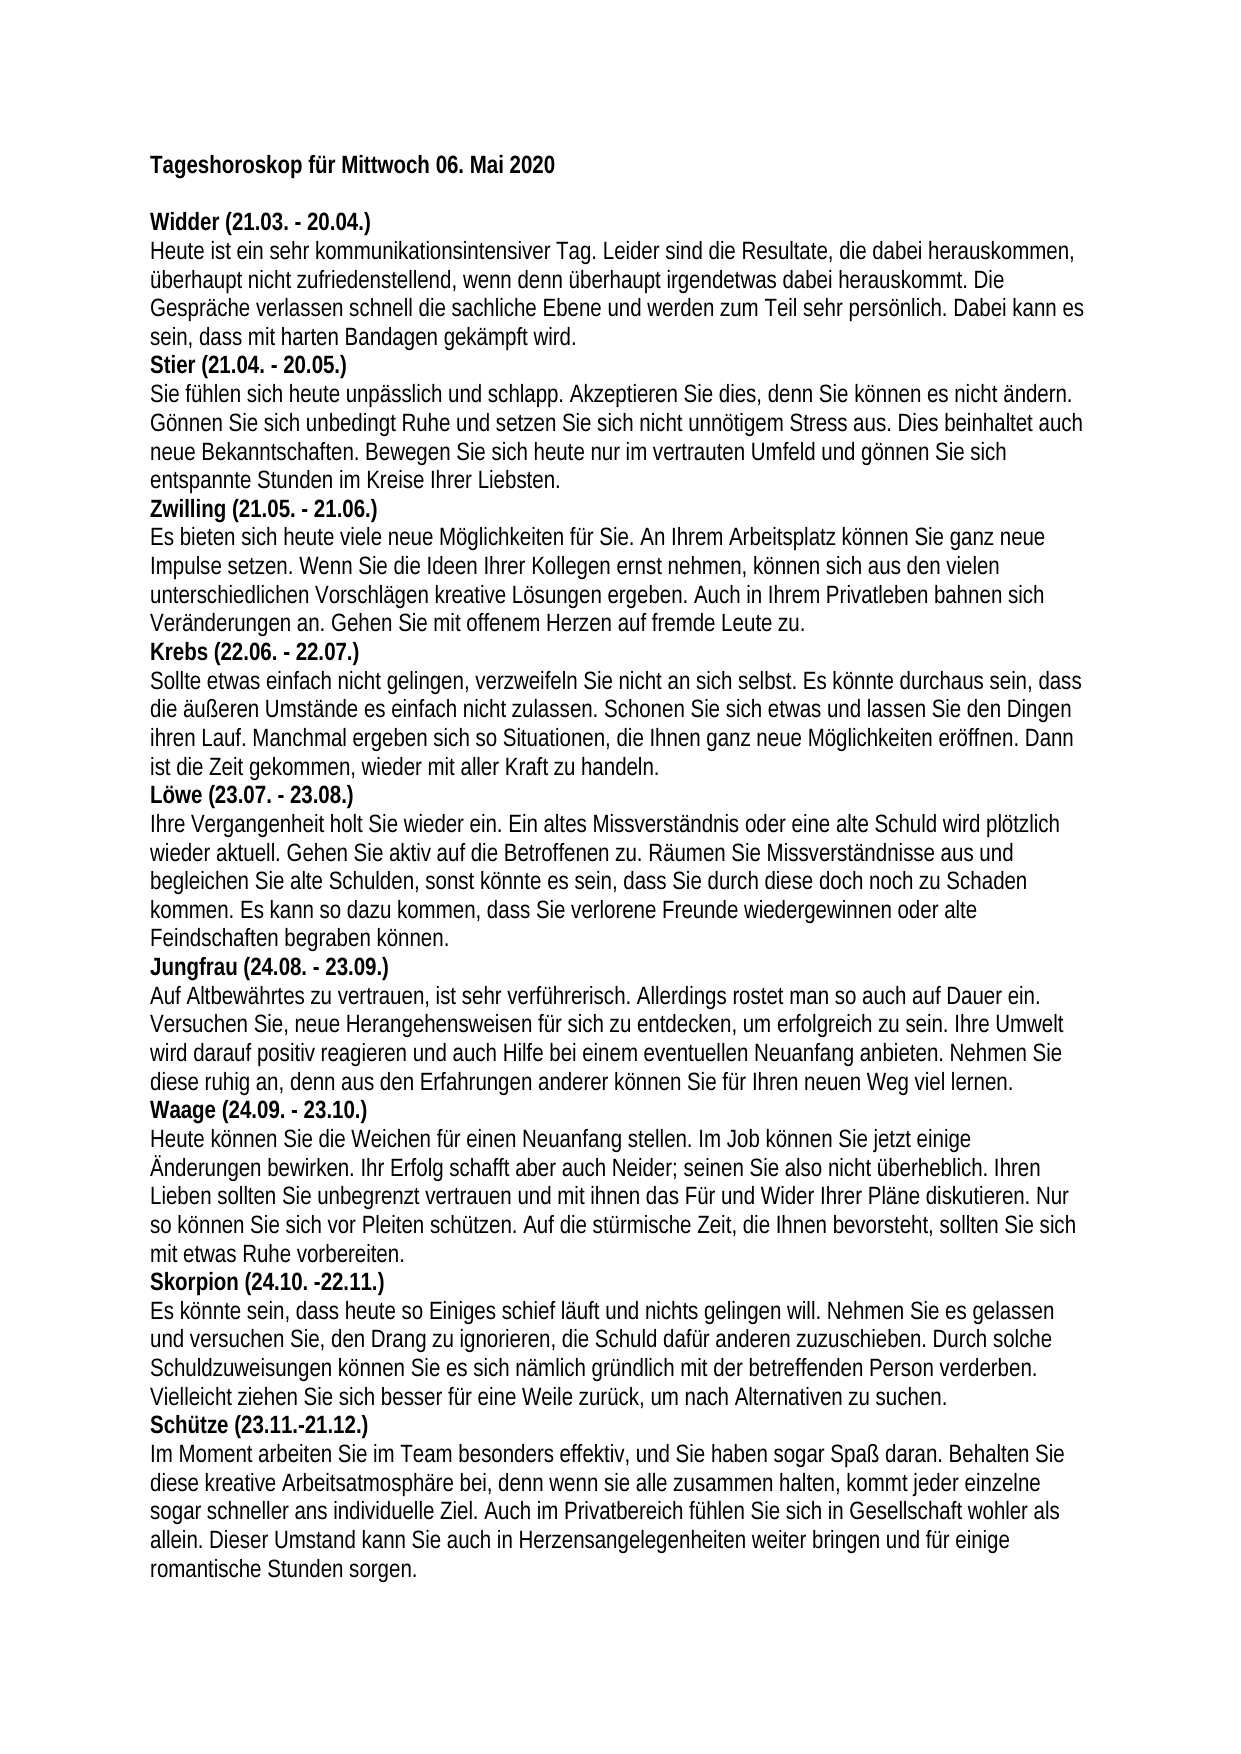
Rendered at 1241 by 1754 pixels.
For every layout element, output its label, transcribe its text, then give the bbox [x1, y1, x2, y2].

text Stier (21.04. - 20.05.) [150, 351, 1090, 379]
text Es könnte sein, dass heute so Einiges schief läuft und nichts gelingen will. Nehmen Sie es gelassen und versuchen Sie, den Drang zu ignorieren, die Schuld dafür anderen zuzuschieben. Durch solche Schuldzuweisungen können Sie es sich nämlich gründlich mit der betreffenden Person verderben. Vielleicht ziehen Sie sich besser für eine Weile zurück, um nach Alternativen zu suchen. [150, 1296, 1090, 1410]
text Zwilling (21.05. - 21.06.) [150, 494, 1090, 522]
text Sollte etwas einfach nicht gelingen, verzweifeln Sie nicht an sich selbst. Es könnte durchaus sein, dass die äußeren Umstände es einfach nicht zulassen. Schonen Sie sich etwas und lassen Sie den Dingen ihren Lauf. Manchmal ergeben sich so Situationen, die Ihnen ganz neue Möglichkeiten eröffnen. Dann ist die Zeit gekommen, wieder mit aller Kraft zu handeln. [150, 666, 1090, 780]
text Jungfrau (24.08. - 23.09.) [150, 952, 1090, 981]
text Heute können Sie die Weichen für einen Neuanfang stellen. Im Job können Sie jetzt einige Änderungen bewirken. Ihr Erfolg schafft aber auch Neider; seinen Sie also nicht überheblich. Ihren Lieben sollten Sie unbegrenzt vertrauen und mit ihnen das Für und Wider Ihrer Pläne diskutieren. Nur so können Sie sich vor Pleiten schützen. Auf die stürmische Zeit, die Ihnen bevorsteht, sollten Sie sich mit etwas Ruhe vorbereiten. [150, 1124, 1090, 1267]
text Auf Altbewährtes zu vertrauen, ist sehr verführerisch. Allerdings rostet man so auch auf Dauer ein. Versuchen Sie, neue Herangehensweisen für sich zu entdecken, um erfolgreich zu sein. Ihre Umwelt wird darauf positiv reagieren und auch Hilfe bei einem eventuellen Neuanfang anbieten. Nehmen Sie diese ruhig an, denn aus den Erfahrungen anderer können Sie für Ihren neuen Weg viel lernen. [150, 981, 1090, 1095]
text Widder (21.03. - 20.04.) [150, 207, 1090, 236]
text Skorpion (24.10. -22.11.) [150, 1267, 1090, 1296]
text Sie fühlen sich heute unpässlich und schlapp. Akzeptieren Sie dies, denn Sie können es nicht ändern. Gönnen Sie sich unbedingt Ruhe und setzen Sie sich nicht unnötigem Stress aus. Dies beinhaltet auch neue Bekanntschaften. Bewegen Sie sich heute nur im vertrauten Umfeld und gönnen Sie sich entspannte Stunden im Kreise Ihrer Liebsten. [150, 379, 1090, 494]
text Ihre Vergangenheit holt Sie wieder ein. Ein altes Missverständnis oder eine alte Schuld wird plötzlich wieder aktuell. Gehen Sie aktiv auf die Betroffenen zu. Räumen Sie Missverständnisse aus und begleichen Sie alte Schulden, sonst könnte es sein, dass Sie durch diese doch noch zu Schaden kommen. Es kann so dazu kommen, dass Sie verlorene Freunde wiedergewinnen oder alte Feindschaften begraben können. [150, 809, 1090, 952]
text Waage (24.09. - 23.10.) [150, 1095, 1090, 1124]
text Heute ist ein sehr kommunikationsintensiver Tag. Leider sind die Resultate, die dabei herauskommen, überhaupt nicht zufriedenstellend, wenn denn überhaupt irgendetwas dabei herauskommt. Die Gespräche verlassen schnell die sachliche Ebene und werden zum Teil sehr persönlich. Dabei kann es sein, dass mit harten Bandagen gekämpft wird. [150, 236, 1090, 351]
text Es bieten sich heute viele neue Möglichkeiten für Sie. An Ihrem Arbeitsplatz können Sie ganz neue Impulse setzen. Wenn Sie die Ideen Ihrer Kollegen ernst nehmen, können sich aus den vielen unterschiedlichen Vorschlägen kreative Lösungen ergeben. Auch in Ihrem Privatleben bahnen sich Veränderungen an. Gehen Sie mit offenem Herzen auf fremde Leute zu. [150, 522, 1090, 637]
text Löwe (23.07. - 23.08.) [150, 780, 1090, 809]
text Im Moment arbeiten Sie im Team besonders effektiv, und Sie haben sogar Spaß daran. Behalten Sie diese kreative Arbeitsatmosphäre bei, denn wenn sie alle zusammen halten, kommt jeder einzelne sogar schneller ans individuelle Ziel. Auch im Privatbereich fühlen Sie sich in Gesellschaft wohler als allein. Dieser Umstand kann Sie auch in Herzensangelegenheiten weiter bringen und für einige romantische Stunden sorgen. [150, 1439, 1090, 1582]
text Schütze (23.11.-21.12.) [150, 1410, 1090, 1439]
text Krebs (22.06. - 22.07.) [150, 637, 1090, 666]
text Tageshoroskop für Mittwoch 06. Mai 2020 [150, 150, 1090, 179]
